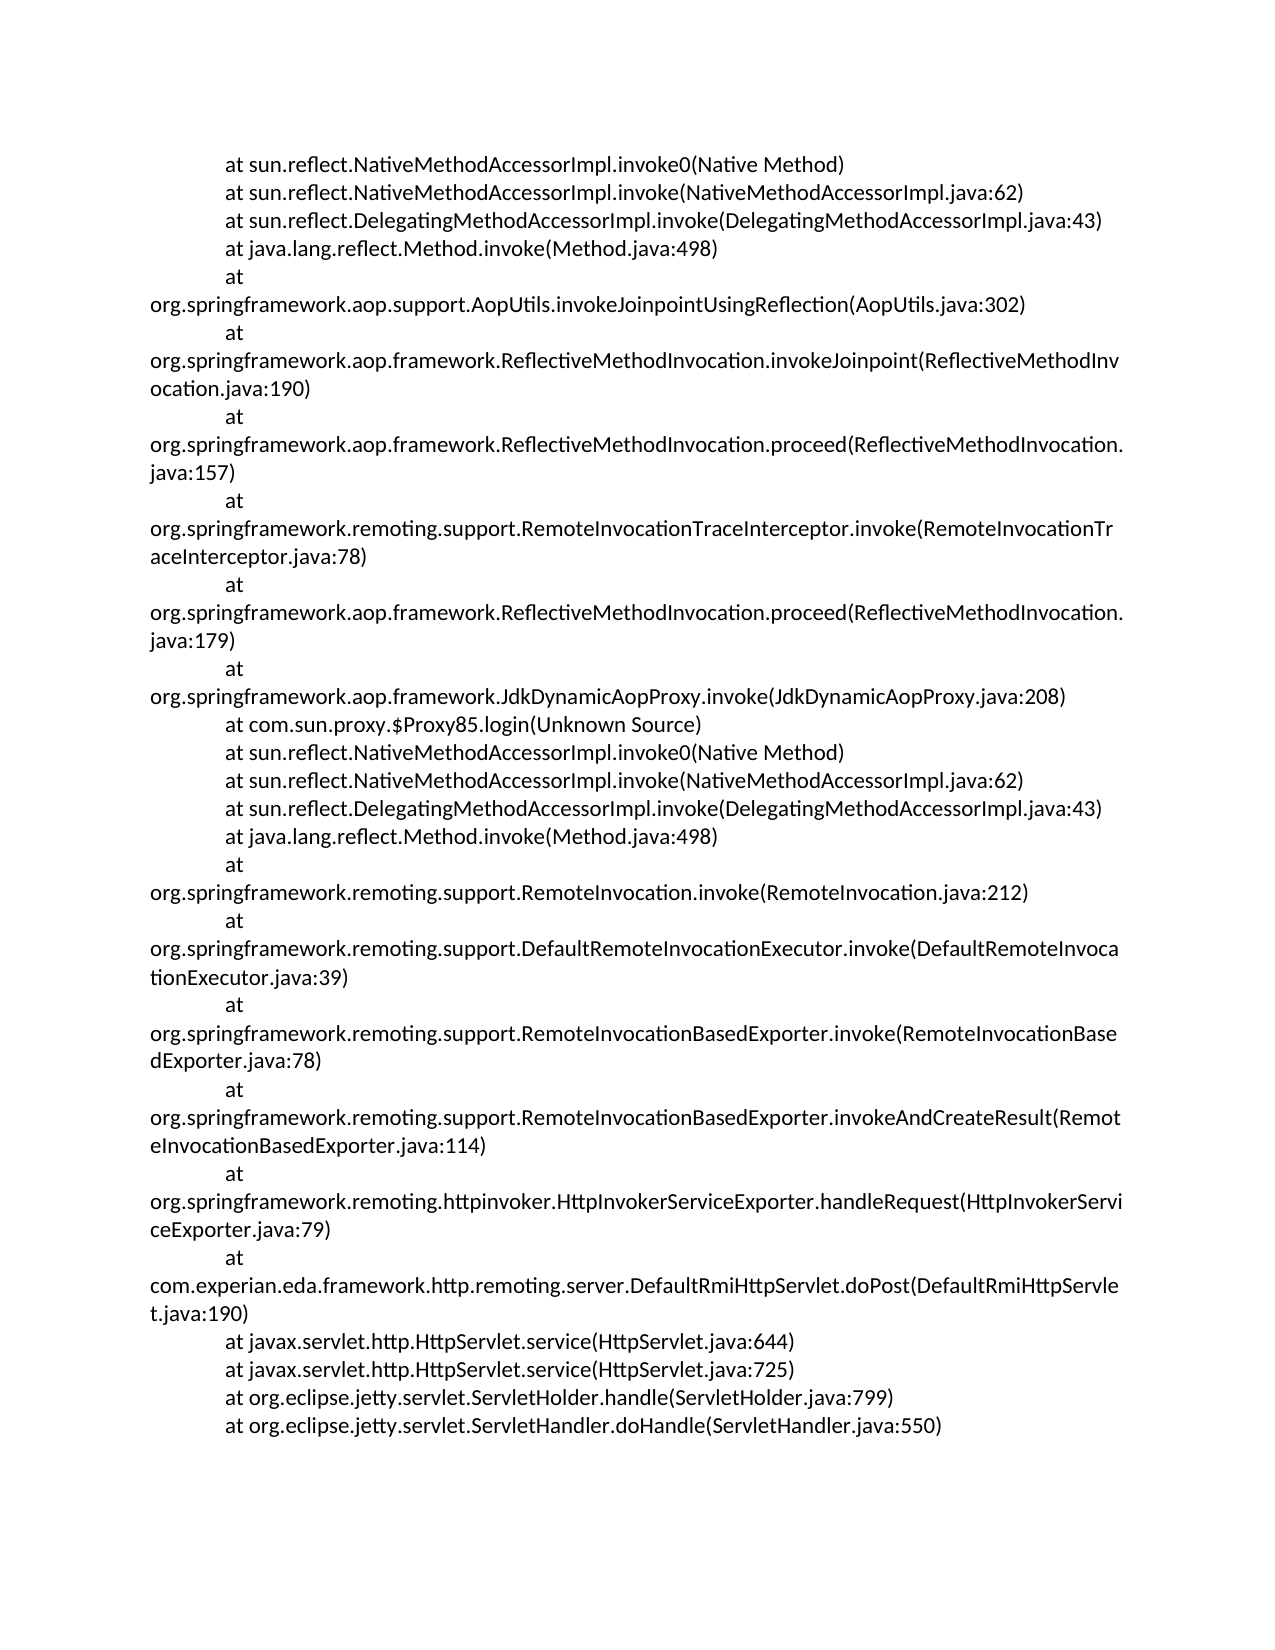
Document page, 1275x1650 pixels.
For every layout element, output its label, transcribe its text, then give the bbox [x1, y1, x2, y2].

text at org.springframework.aop.framework.ReflectiveMethodInvocation.invokeJoinpoint(ReflectiveMethodInvocation.java:190) [150, 318, 1125, 402]
text at org.springframework.remoting.support.RemoteInvocation.invoke(RemoteInvocation.java:212) [150, 851, 1125, 907]
text at java.lang.reflect.Method.invoke(Method.java:498) [150, 822, 1125, 851]
text at com.experian.eda.framework.http.remoting.server.DefaultRmiHttpServlet.doPost(DefaultRmiHttpServlet.java:190) [150, 1243, 1125, 1327]
text at org.eclipse.jetty.servlet.ServletHolder.handle(ServletHolder.java:799) [150, 1383, 1125, 1411]
text at org.springframework.remoting.support.DefaultRemoteInvocationExecutor.invoke(DefaultRemoteInvocationExecutor.java:39) [150, 907, 1125, 991]
text at com.sun.proxy.$Proxy85.login(Unknown Source) [150, 710, 1125, 738]
text at sun.reflect.DelegatingMethodAccessorImpl.invoke(DelegatingMethodAccessorImpl.java:43) [150, 206, 1125, 234]
text at org.eclipse.jetty.servlet.ServletHandler.doHandle(ServletHandler.java:550) [150, 1411, 1125, 1439]
text at org.springframework.remoting.support.RemoteInvocationTraceInterceptor.invoke(RemoteInvocationTraceInterceptor.java:78) [150, 486, 1125, 570]
text at sun.reflect.DelegatingMethodAccessorImpl.invoke(DelegatingMethodAccessorImpl.java:43) [150, 794, 1125, 822]
text at org.springframework.aop.framework.ReflectiveMethodInvocation.proceed(ReflectiveMethodInvocation.java:179) [150, 570, 1125, 654]
text at sun.reflect.NativeMethodAccessorImpl.invoke0(Native Method) [150, 738, 1125, 766]
text at sun.reflect.NativeMethodAccessorImpl.invoke(NativeMethodAccessorImpl.java:62) [150, 766, 1125, 794]
text at sun.reflect.NativeMethodAccessorImpl.invoke(NativeMethodAccessorImpl.java:62) [150, 178, 1125, 206]
text at org.springframework.aop.framework.JdkDynamicAopProxy.invoke(JdkDynamicAopProxy.java:208) [150, 654, 1125, 710]
text at org.springframework.remoting.support.RemoteInvocationBasedExporter.invokeAndCreateResult(RemoteInvocationBasedExporter.java:114) [150, 1075, 1125, 1159]
text at java.lang.reflect.Method.invoke(Method.java:498) [150, 234, 1125, 262]
text at org.springframework.aop.support.AopUtils.invokeJoinpointUsingReflection(AopUtils.java:302) [150, 262, 1125, 318]
text at sun.reflect.NativeMethodAccessorImpl.invoke0(Native Method) [150, 150, 1125, 178]
text at org.springframework.remoting.httpinvoker.HttpInvokerServiceExporter.handleRequest(HttpInvokerServiceExporter.java:79) [150, 1159, 1125, 1243]
text at org.springframework.aop.framework.ReflectiveMethodInvocation.proceed(ReflectiveMethodInvocation.java:157) [150, 402, 1125, 486]
text at javax.servlet.http.HttpServlet.service(HttpServlet.java:725) [150, 1355, 1125, 1383]
text at javax.servlet.http.HttpServlet.service(HttpServlet.java:644) [150, 1327, 1125, 1355]
text at org.springframework.remoting.support.RemoteInvocationBasedExporter.invoke(RemoteInvocationBasedExporter.java:78) [150, 991, 1125, 1075]
